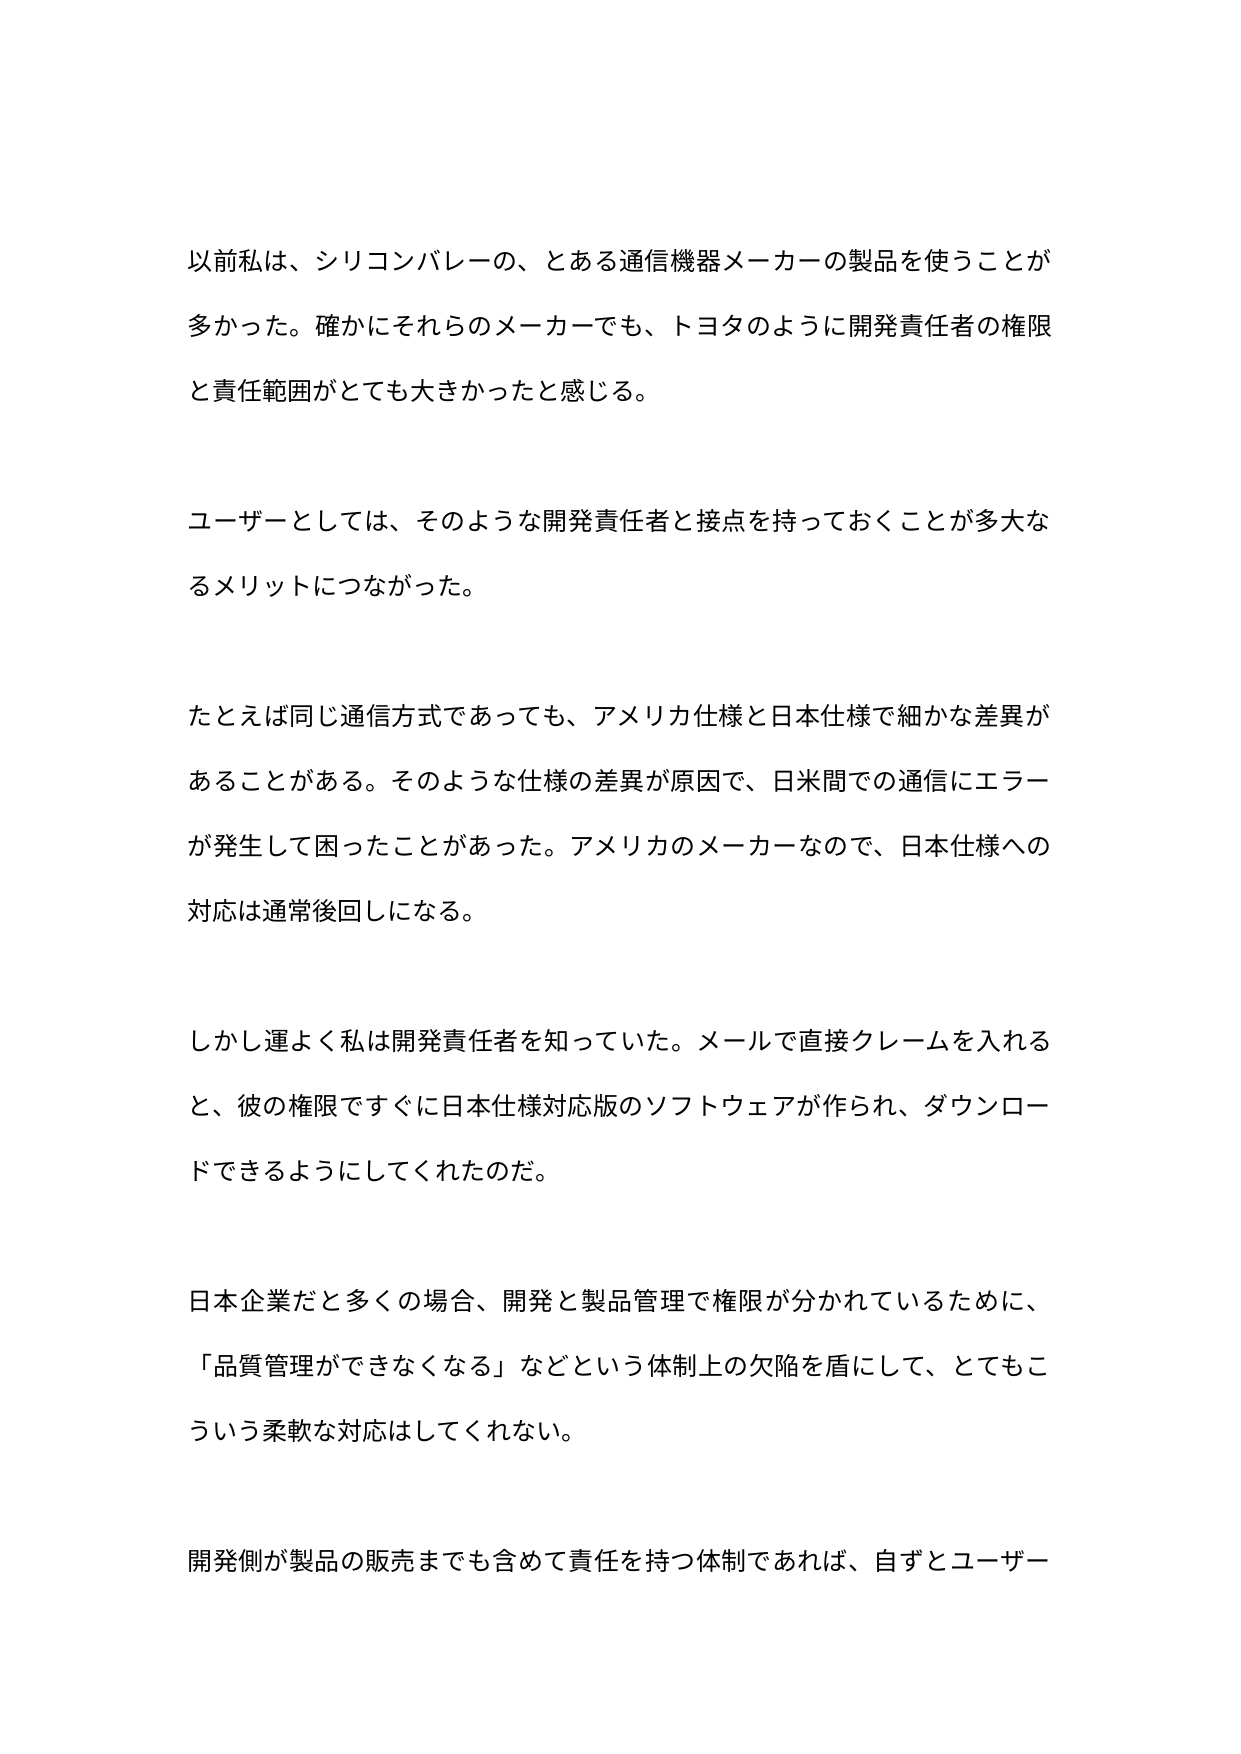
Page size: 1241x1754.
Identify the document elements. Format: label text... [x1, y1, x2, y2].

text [187, 1527, 1053, 1592]
text 以前私は、シリコンバレーの、とある通信機器メーカーの製品を使うことが多かった。確かにそれらのメーカーでも、トヨタのように開発責任者の権限と責任範囲がとても大きかったと感じる。 [187, 227, 1053, 422]
text ユーザーとしては、そのような開発責任者と接点を持っておくことが多大なるメリットにつながった。 [187, 487, 1053, 617]
text たとえば同じ通信方式であっても、アメリカ仕様と日本仕様で細かな差異があることがある。そのような仕様の差異が原因で、日米間での通信にエラーが発生して困ったことがあった。アメリカのメーカーなので、日本仕様への対応は通常後回しになる。 [187, 682, 1053, 942]
text 日本企業だと多くの場合、開発と製品管理で権限が分かれているために、「品質管理ができなくなる」などという体制上の欠陥を盾にして、とてもこういう柔軟な対応はしてくれない。 [187, 1267, 1053, 1462]
text しかし運よく私は開発責任者を知っていた。メールで直接クレームを入れると、彼の権限ですぐに日本仕様対応版のソフトウェアが作られ、ダウンロードできるようにしてくれたのだ。 [187, 1007, 1053, 1202]
